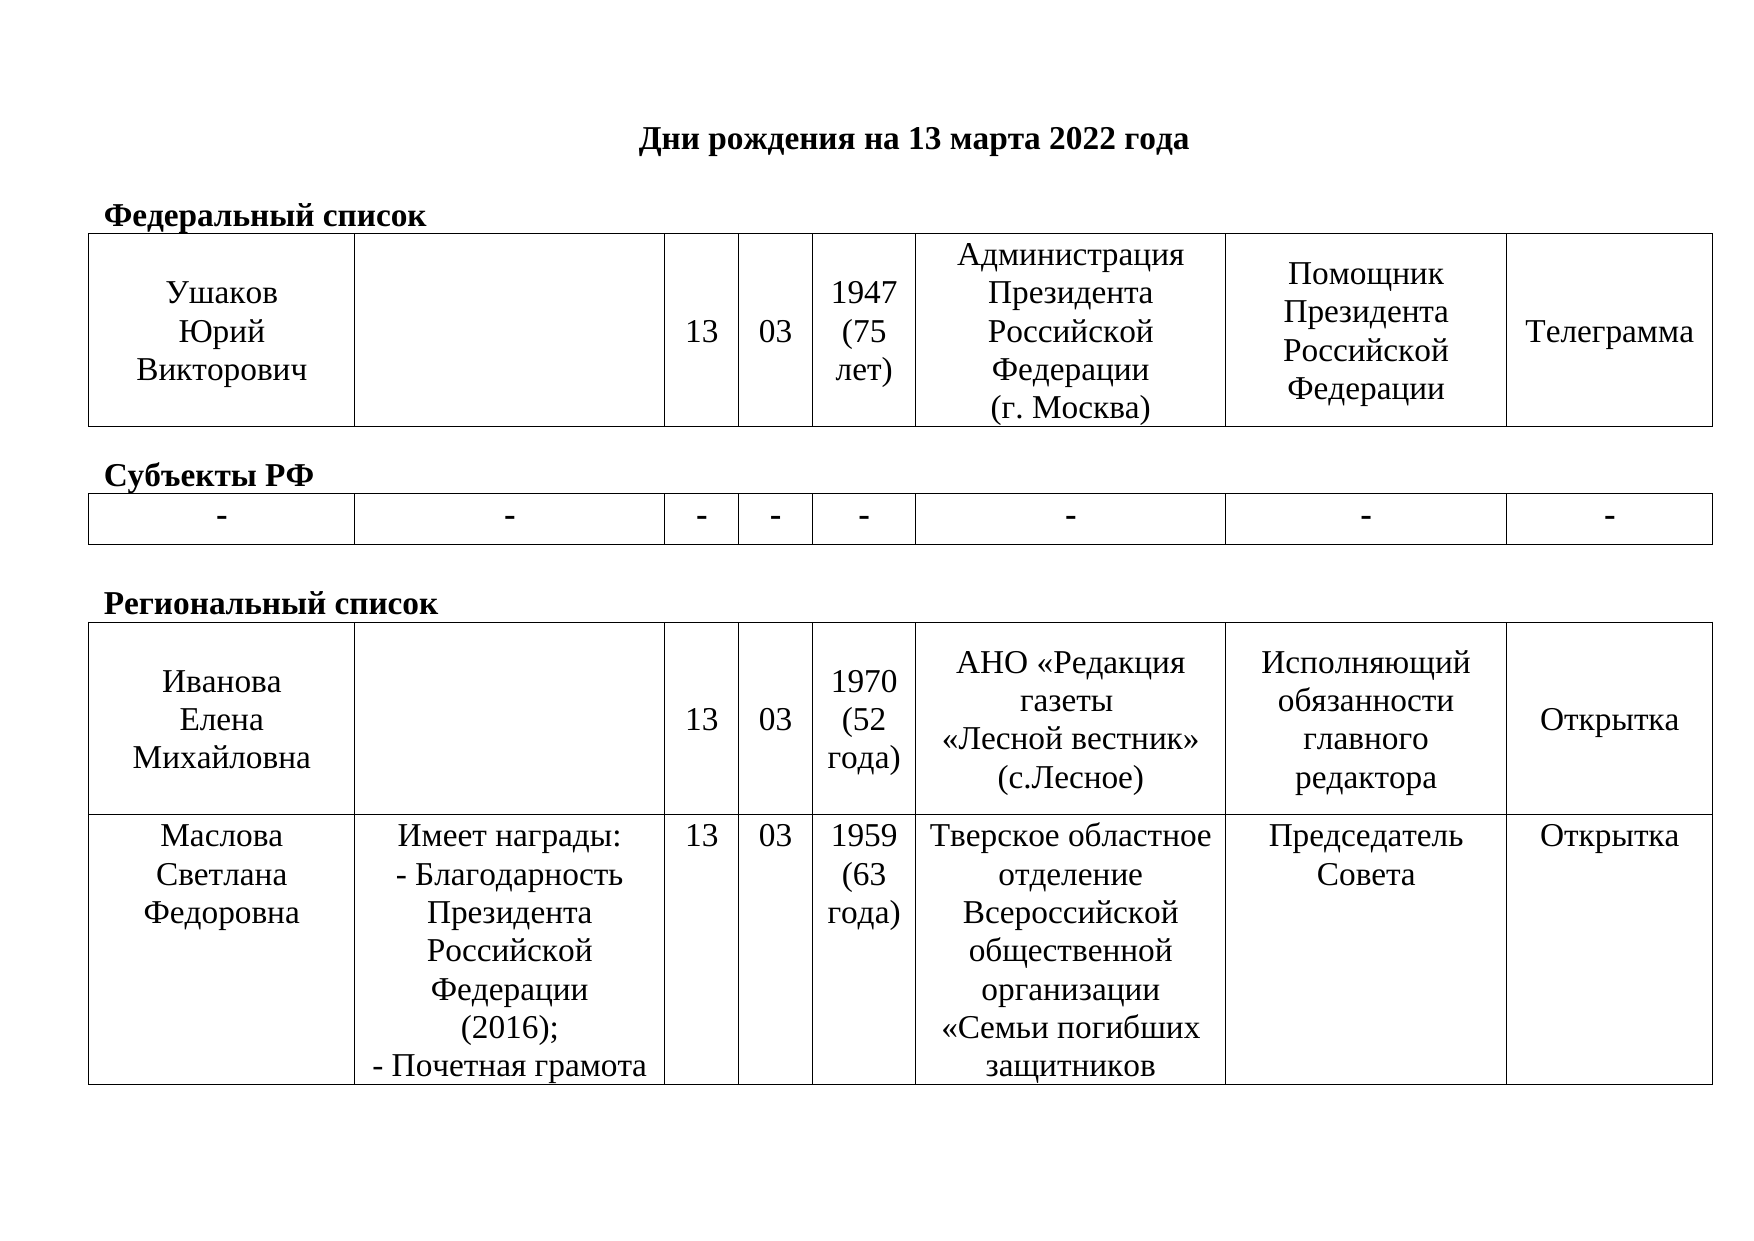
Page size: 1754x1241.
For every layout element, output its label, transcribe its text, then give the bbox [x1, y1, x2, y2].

table_header Исполняющий обязанности главного редактора [1226, 623, 1506, 814]
table_cell 1959 (63 года) [813, 815, 915, 1084]
table_header Администрация Президента Российской Федерации (г. Москва) [916, 234, 1225, 426]
table_header [1226, 494, 1506, 544]
table_header [355, 494, 664, 544]
text Субъекты РФ [103, 455, 1724, 493]
table_header [89, 494, 354, 544]
table_header Ушаков Юрий Викторович [89, 234, 354, 426]
table_header Помощник Президента Российской Федерации [1226, 234, 1506, 426]
table_header [916, 494, 1225, 544]
table_header [739, 494, 812, 544]
table_header [355, 234, 664, 426]
table_cell Открытка [1507, 815, 1712, 1084]
table_cell 13 [665, 815, 738, 1084]
table_header 13 [665, 623, 738, 814]
text Региональный список [103, 583, 1736, 622]
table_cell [89, 815, 354, 1084]
table_header Телеграмма [1507, 234, 1712, 426]
table_header 03 [739, 234, 812, 426]
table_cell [916, 815, 1225, 1084]
table_header [1507, 494, 1712, 544]
table_header [813, 494, 915, 544]
text Дни рождения на 13 марта 2022 года [103, 118, 1724, 156]
table_header 1970 (52 года) [813, 623, 915, 814]
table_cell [355, 815, 664, 1084]
text Федеральный список [103, 195, 1724, 233]
table_cell Председатель Совета [1226, 815, 1506, 1084]
table_header 03 [739, 623, 812, 814]
table_header [355, 623, 664, 814]
table_header Открытка [1507, 623, 1712, 814]
table_header 13 [665, 234, 738, 426]
table_header 1947 (75 лет) [813, 234, 915, 426]
table_header Иванова Елена Михайловна [89, 623, 354, 814]
table_header [665, 494, 738, 544]
table_header АНО «Редакция газеты «Лесной вестник» (с.Лесное) [916, 623, 1225, 814]
table_cell 03 [739, 815, 812, 1084]
